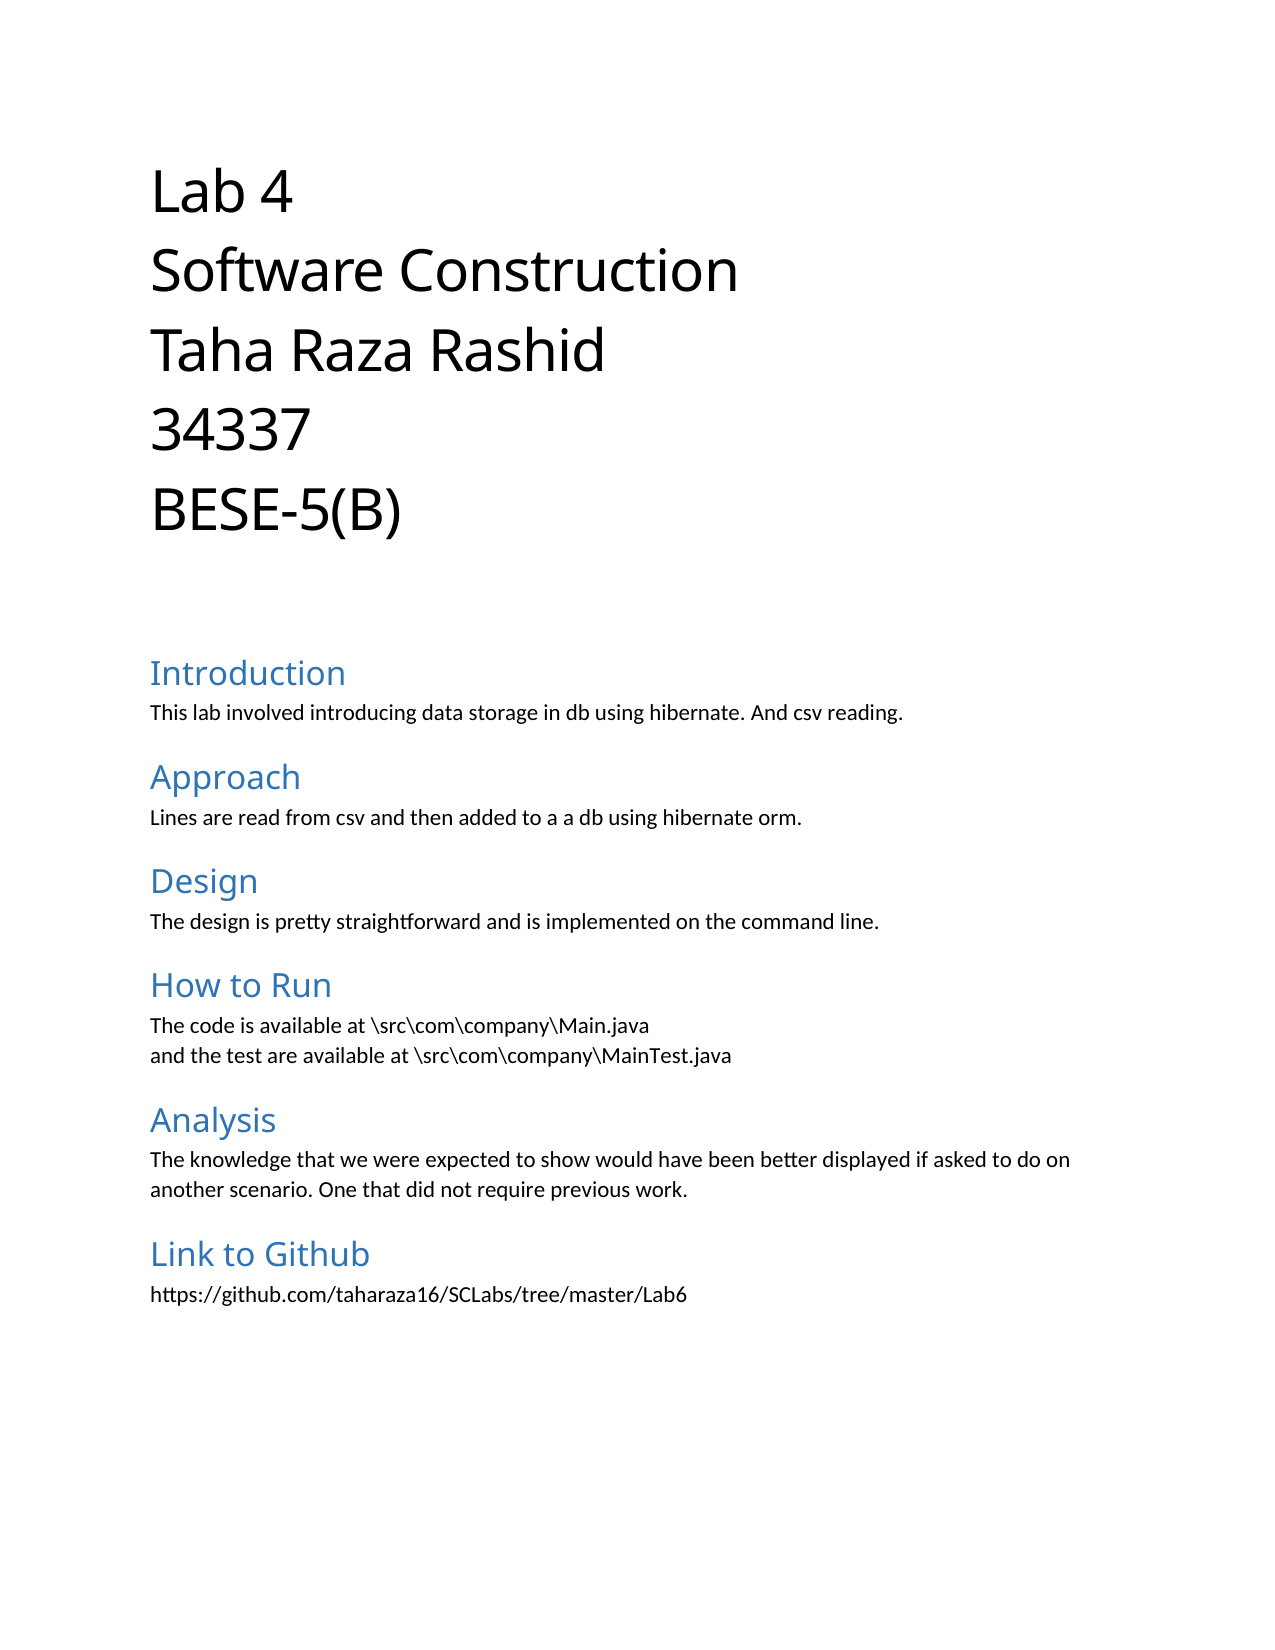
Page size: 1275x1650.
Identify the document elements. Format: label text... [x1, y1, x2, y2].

subtitle Approach [150, 754, 1125, 799]
subtitle Link to Github [150, 1231, 1125, 1276]
subtitle Analysis [150, 1096, 1125, 1142]
text The knowledge that we were expected to show would have been better displayed if asked to do on another scenario. One that did not require previous work. [150, 1145, 1125, 1203]
subtitle How to Run [150, 962, 1125, 1007]
text The code is available at \src\com\company\Main.java and the test are available at \src\com\company\MainTest.java [150, 1011, 1125, 1069]
subtitle Design [150, 858, 1125, 903]
text Lines are read from csv and then added to a a db using hibernate orm. [150, 803, 1125, 831]
text https://github.com/taharaza16/SCLabs/tree/master/Lab6 [150, 1280, 1125, 1308]
text The design is pretty straightforward and is implemented on the command line. [150, 907, 1125, 935]
title Lab 4 Software Construction Taha Raza Rashid 34337 BESE-5(B) [150, 150, 1125, 547]
text This lab involved introducing data storage in db using hibernate. And csv reading. [150, 698, 1125, 726]
subtitle Introduction [150, 649, 1125, 695]
